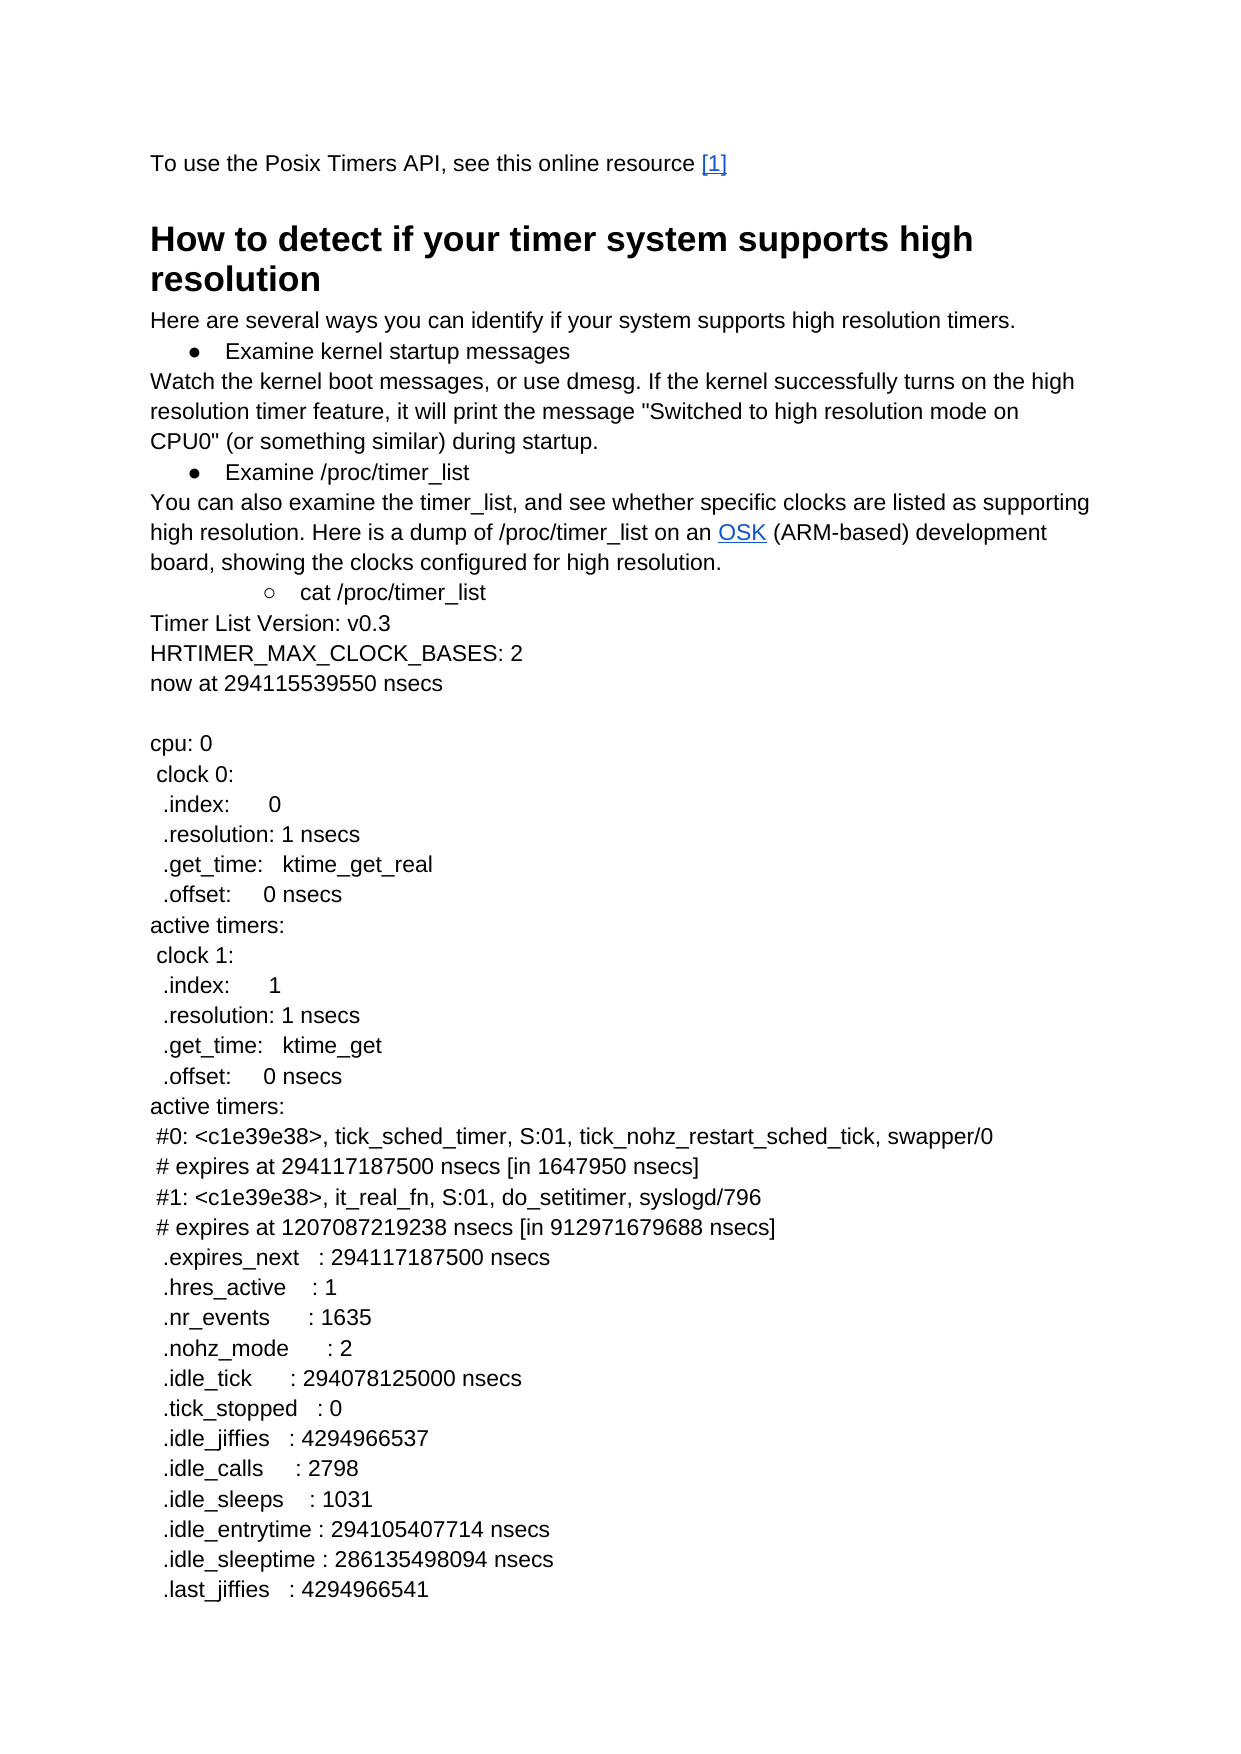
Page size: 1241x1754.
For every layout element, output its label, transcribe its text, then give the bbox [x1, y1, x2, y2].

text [150, 609, 1090, 1603]
text You can also examine the timer_list, and see whether specific clocks are listed as supporting high resolution. Here is a dump of /proc/timer_list on an OSK (ARM-based) development board, showing the clocks configured for high resolution. [150, 489, 1090, 576]
text Here are several ways you can identify if your system supports high resolution timers. [150, 307, 1090, 334]
subtitle How to detect if your timer system supports high resolution [150, 218, 1090, 299]
text To use the Posix Timers API, see this online resource [1] [150, 150, 1090, 176]
list Examine /proc/timer_list [187, 458, 1090, 485]
list cat /proc/timer_list [262, 579, 1090, 606]
list Examine kernel startup messages [187, 338, 1090, 364]
text Watch the kernel boot messages, or use dmesg. If the kernel successfully turns on the high resolution timer feature, it will print the message "Switched to high resolution mode on CPU0" (or something similar) during startup. [150, 368, 1090, 455]
